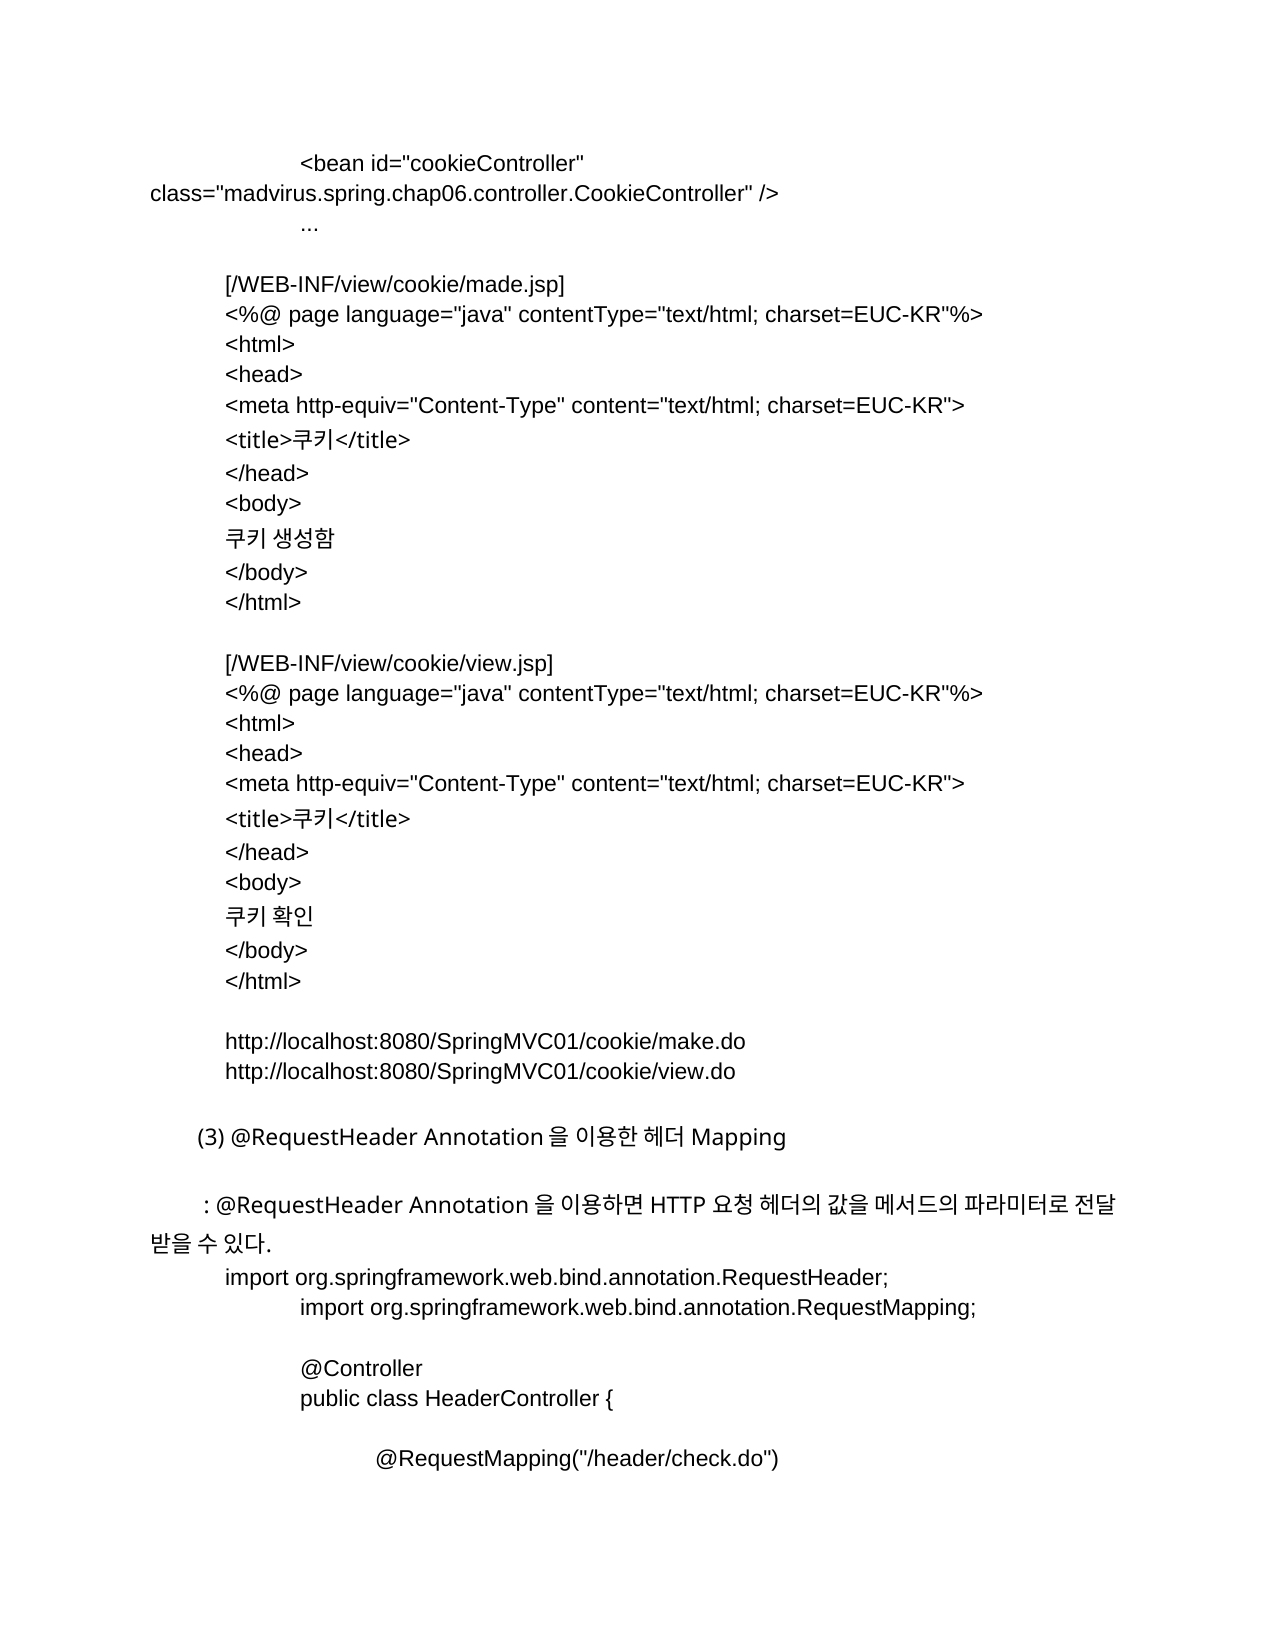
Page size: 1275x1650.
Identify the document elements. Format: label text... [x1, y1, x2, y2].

text <%@ page language="java" contentType="text/html; charset=EUC-KR"%> [150, 680, 1125, 706]
text @RequestMapping("/header/check.do") [150, 1445, 1125, 1471]
text [/WEB-INF/view/cookie/made.jsp] [150, 271, 1125, 297]
text (3) @RequestHeader Annotation을 이용한 헤더 Mapping [150, 1119, 1125, 1152]
text </body> [150, 937, 1125, 964]
text http://localhost:8080/SpringMVC01/cookie/view.do [150, 1058, 1125, 1085]
text public class HeaderController { [150, 1385, 1125, 1411]
text 쿠키 확인 [150, 899, 1125, 932]
text <title>쿠키</title> [150, 801, 1125, 834]
text </html> [150, 589, 1125, 615]
text @Controller [150, 1354, 1125, 1381]
text [/WEB-INF/view/cookie/view.jsp] [150, 649, 1125, 676]
text ... [150, 210, 1125, 237]
text </html> [150, 968, 1125, 994]
text http://localhost:8080/SpringMVC01/cookie/make.do [150, 1028, 1125, 1054]
text <html> [150, 710, 1125, 736]
text <meta http-equiv="Content-Type" content="text/html; charset=EUC-KR"> [150, 392, 1125, 418]
text <meta http-equiv="Content-Type" content="text/html; charset=EUC-KR"> [150, 770, 1125, 797]
text <%@ page language="java" contentType="text/html; charset=EUC-KR"%> [150, 301, 1125, 327]
text <head> [150, 361, 1125, 388]
text import org.springframework.web.bind.annotation.RequestHeader; [150, 1264, 1125, 1290]
text <head> [150, 740, 1125, 766]
text </head> [150, 839, 1125, 865]
text import org.springframework.web.bind.annotation.RequestMapping; [150, 1294, 1125, 1320]
text <title>쿠키</title> [150, 422, 1125, 455]
text : @RequestHeader Annotation을 이용하면 HTTP 요청 헤더의 값을 메서드의 파라미터로 전달 받을 수 있다. [150, 1187, 1125, 1259]
text <html> [150, 331, 1125, 358]
text </head> [150, 460, 1125, 487]
text <body> [150, 490, 1125, 517]
text </body> [150, 559, 1125, 585]
text 쿠키 생성함 [150, 521, 1125, 554]
text <bean id="cookieController" class="madvirus.spring.chap06.controller.CookieController" /> [150, 150, 1125, 207]
text <body> [150, 869, 1125, 895]
